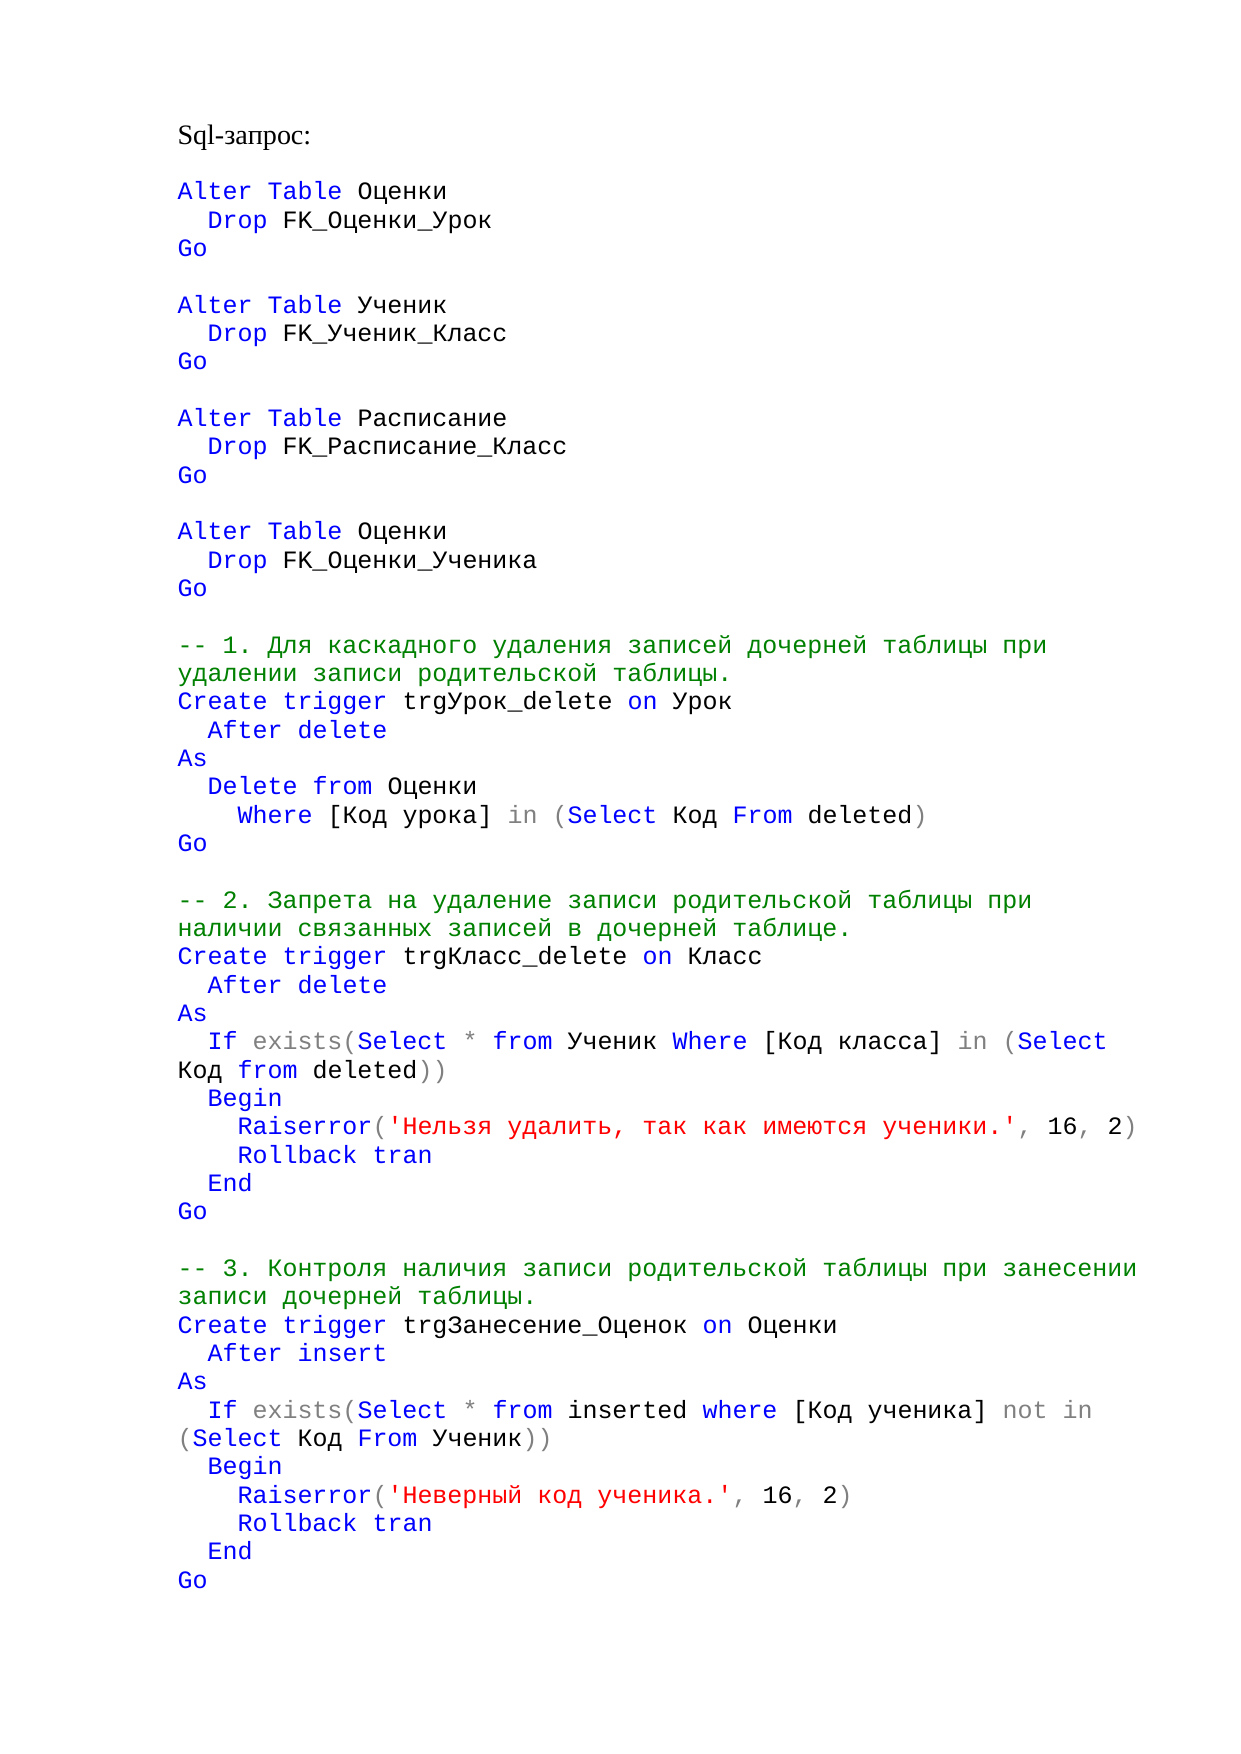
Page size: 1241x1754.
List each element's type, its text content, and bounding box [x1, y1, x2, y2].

text Alter Table Расписание [177, 406, 1152, 434]
text As [177, 746, 1152, 774]
text Go [177, 349, 1152, 377]
text If exists(Select * from inserted where [Код ученика] not in (Select Код From Ученик)) [177, 1397, 1152, 1454]
text Rollback tran [177, 1142, 1152, 1171]
text Create trigger trgУрок_delete on Урок [177, 689, 1152, 717]
text -- 2. Запрета на удаление записи родительской таблицы при наличии связанных записей в дочерней таблице. [177, 887, 1152, 944]
text Go [177, 576, 1152, 604]
text Rollback tran [177, 1511, 1152, 1539]
text As [177, 1001, 1152, 1029]
text After delete [177, 972, 1152, 1001]
text Alter Table Оценки [177, 179, 1152, 207]
text Where [Код урока] in (Select Код From deleted) [177, 802, 1152, 831]
text Go [177, 831, 1152, 859]
text End [177, 1171, 1152, 1199]
text Go [177, 1199, 1152, 1227]
text As [177, 1369, 1152, 1397]
text Raiserror('Неверный код ученика.', 16, 2) [177, 1482, 1152, 1511]
text After insert [177, 1341, 1152, 1369]
text After delete [177, 717, 1152, 746]
text End [177, 1539, 1152, 1567]
text Drop FK_Ученик_Класс [177, 321, 1152, 349]
text Drop FK_Оценки_Ученика [177, 547, 1152, 576]
text Go [177, 1567, 1152, 1596]
text Create trigger trgЗанесение_Оценок on Оценки [177, 1312, 1152, 1341]
text If exists(Select * from Ученик Where [Код класса] in (Select Код from deleted)) [177, 1029, 1152, 1086]
text Raiserror('Нельзя удалить, так как имеются ученики.', 16, 2) [177, 1114, 1152, 1142]
text Go [177, 236, 1152, 264]
text Alter Table Оценки [177, 519, 1152, 547]
text Go [177, 462, 1152, 491]
text Begin [177, 1086, 1152, 1114]
text Alter Table Ученик [177, 292, 1152, 321]
text Drop FK_Оценки_Урок [177, 207, 1152, 236]
text Drop FK_Расписание_Класс [177, 434, 1152, 462]
text Delete from Оценки [177, 774, 1152, 802]
text -- 3. Контроля наличия записи родительской таблицы при занесении записи дочерней таблицы. [177, 1256, 1152, 1312]
text Sql-запрос: [177, 118, 1152, 151]
text -- 1. Для каскадного удаления записей дочерней таблицы при удалении записи родительской таблицы. [177, 632, 1152, 689]
text Begin [177, 1454, 1152, 1482]
text Create trigger trgКласс_delete on Класс [177, 944, 1152, 972]
